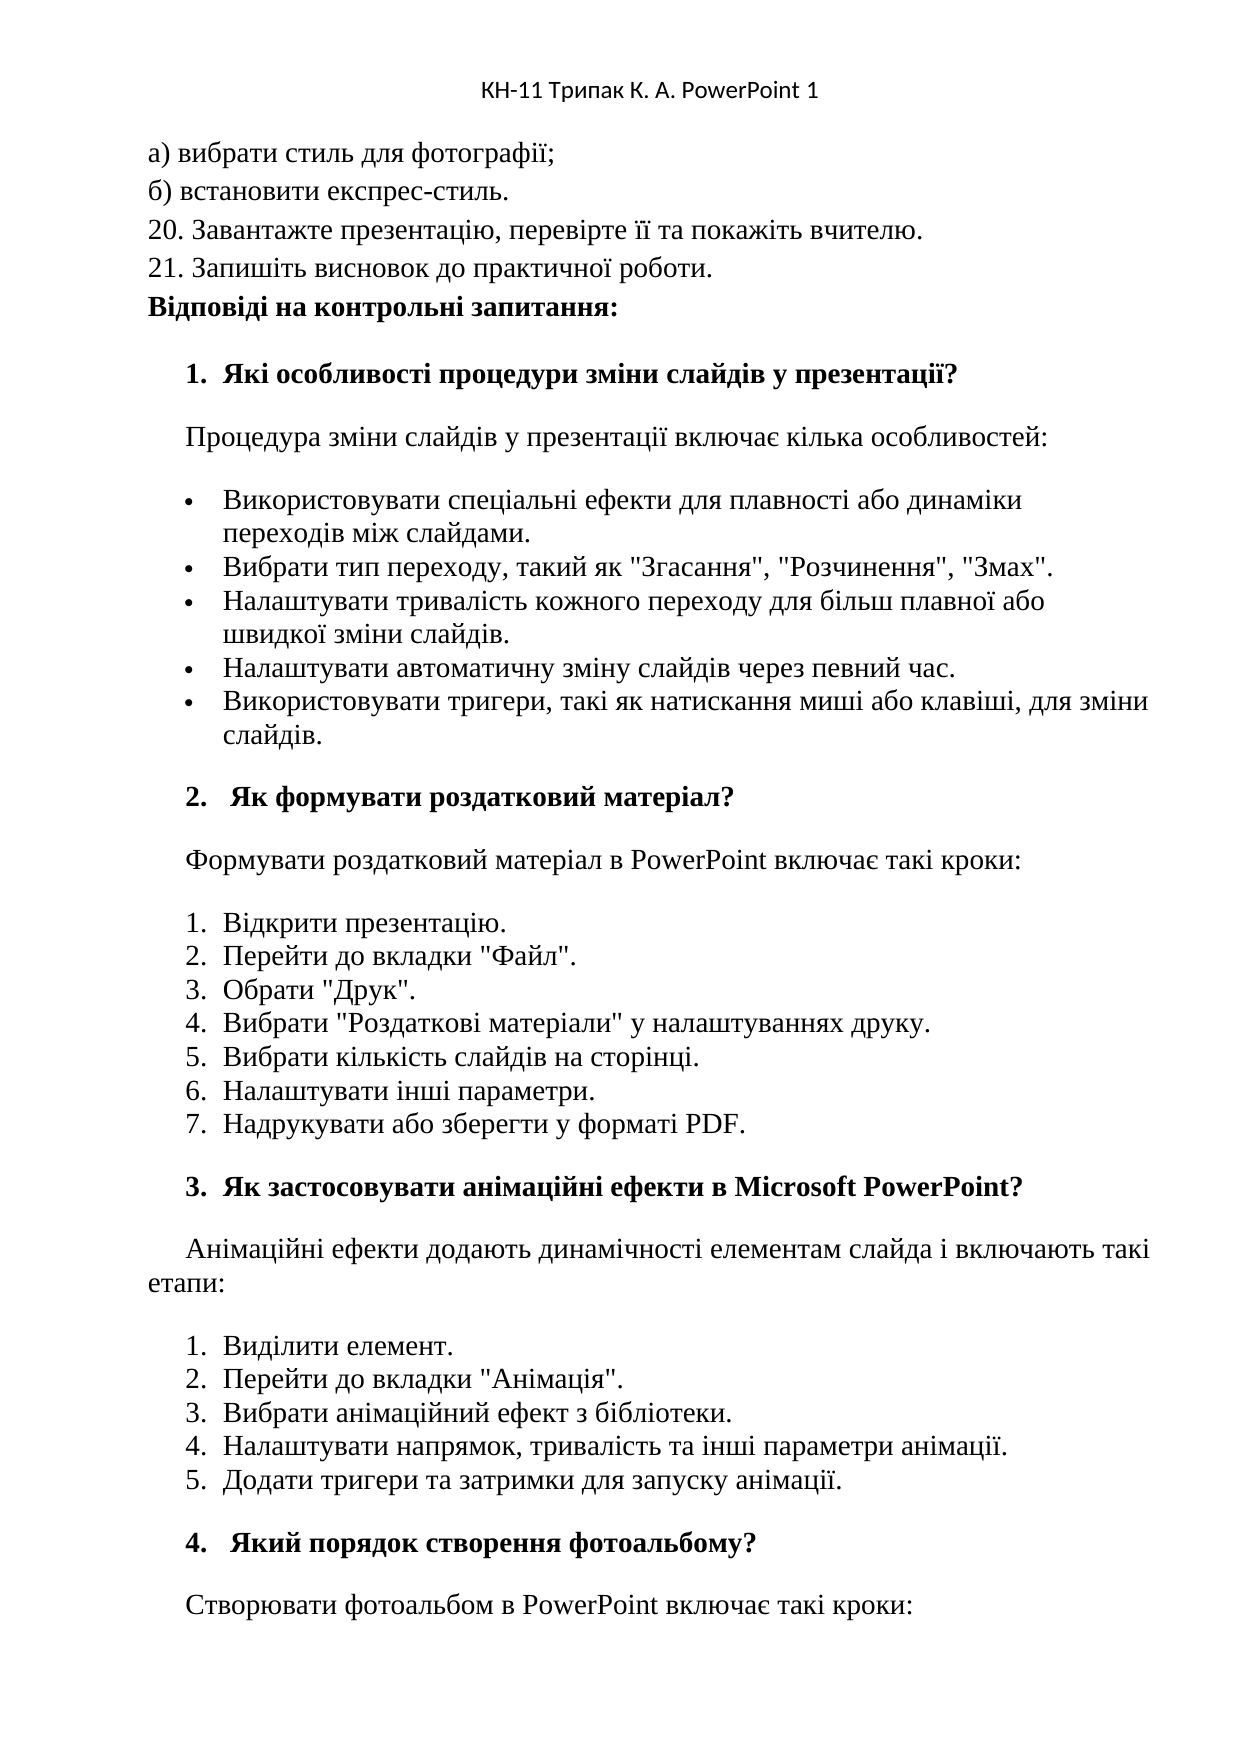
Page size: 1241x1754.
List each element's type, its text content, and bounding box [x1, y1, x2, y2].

list Налаштувати напрямок, тривалість та інші параметри анімації. [185, 1428, 1152, 1462]
list Перейти до вкладки "Файл". [185, 938, 1152, 972]
text 20. Завантажте презентацію, перевірте її та покажіть вчителю. [148, 212, 1152, 245]
list Вибрати тип переходу, такий як "Згасання", "Розчинення", "Змах". [185, 549, 1152, 583]
list Використовувати спеціальні ефекти для плавності або динаміки переходів між слайдами. [185, 482, 1152, 549]
list Налаштувати інші параметри. [185, 1073, 1152, 1106]
text Анімаційні ефекти додають динамічності елементам слайда і включають такі етапи: [148, 1232, 1152, 1299]
list Обрати "Друк". [185, 972, 1152, 1006]
text Відповіді на контрольні запитання: [148, 289, 1152, 322]
list Який порядок створення фотоальбому? [185, 1525, 1152, 1558]
list Налаштувати тривалість кожного переходу для більш плавної або швидкої зміни слайдів. [185, 583, 1152, 650]
text Формувати роздатковий матеріал в PowerPoint включає такі кроки: [148, 842, 1152, 876]
list Як застосовувати анімаційні ефекти в Microsoft PowerPoint? [185, 1169, 1152, 1202]
text а) вибрати стиль для фотографії; [148, 135, 1152, 168]
list Виділити елемент. [185, 1328, 1152, 1361]
list Вибрати кількість слайдів на сторінці. [185, 1039, 1152, 1073]
text б) встановити експрес-стиль. [148, 173, 1152, 207]
list Як формувати роздатковий матеріал? [185, 779, 1152, 813]
list Відкрити презентацію. [185, 905, 1152, 938]
list Налаштувати автоматичну зміну слайдів через певний час. [185, 650, 1152, 683]
list Надрукувати або зберегти у форматі PDF. [185, 1106, 1152, 1140]
text 21. Запишіть висновок до практичної роботи. [148, 250, 1152, 284]
list Вибрати анімаційний ефект з бібліотеки. [185, 1395, 1152, 1428]
list Використовувати тригери, такі як натискання миші або клавіші, для зміни слайдів. [185, 683, 1152, 750]
text Створювати фотоальбом в PowerPoint включає такі кроки: [148, 1587, 1152, 1621]
list Перейти до вкладки "Анімація". [185, 1361, 1152, 1395]
list Які особливості процедури зміни слайдів у презентації? [185, 357, 1152, 390]
text Процедура зміни слайдів у презентації включає кілька особливостей: [148, 419, 1152, 453]
list Вибрати "Роздаткові матеріали" у налаштуваннях друку. [185, 1006, 1152, 1039]
list Додати тригери та затримки для запуску анімації. [185, 1462, 1152, 1496]
